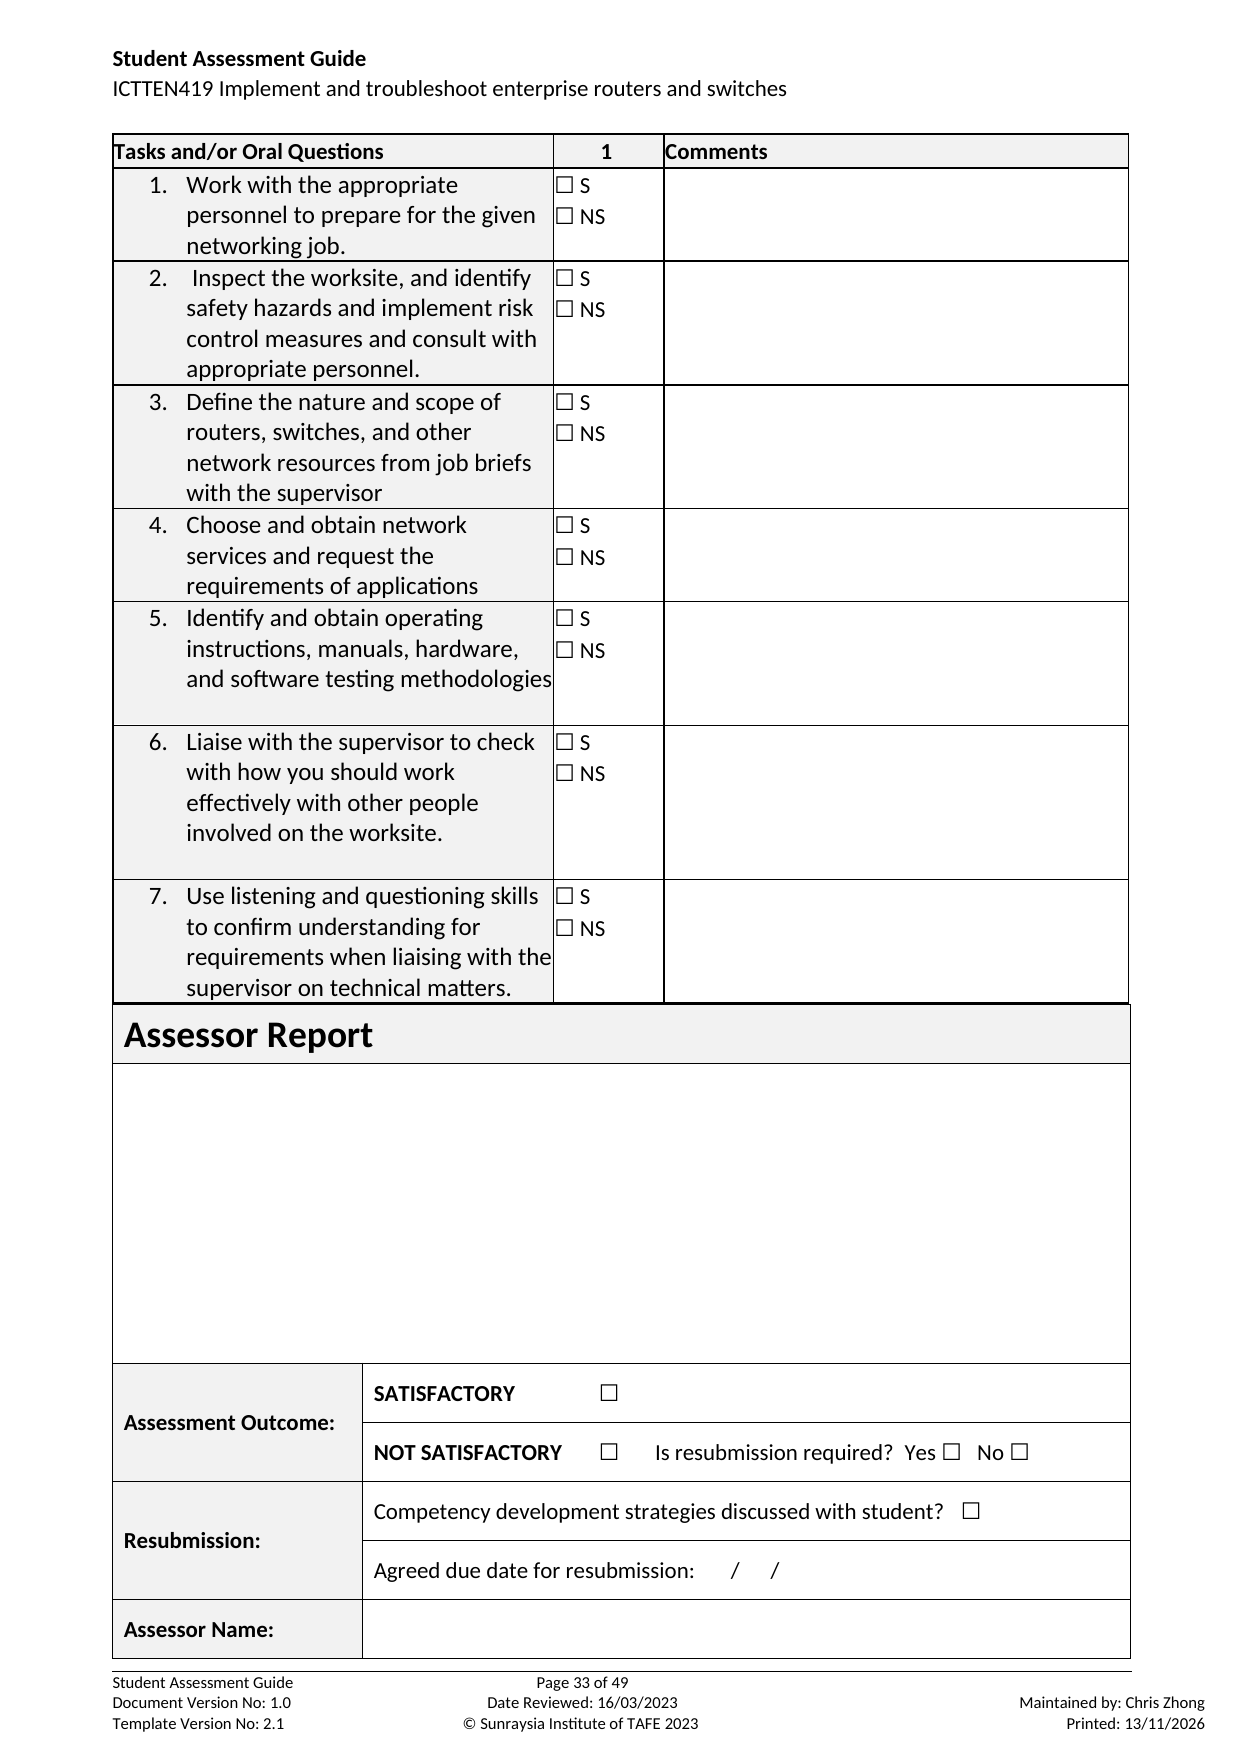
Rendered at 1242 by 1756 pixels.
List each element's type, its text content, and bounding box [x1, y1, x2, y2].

table_cell [665, 726, 1128, 879]
table_cell Define the nature and scope of routers, switches, and other network resources from job briefs with the supervisor [114, 386, 553, 508]
table_cell ​​☐​ S ​​☐​ NS [554, 726, 663, 879]
table_header Tasks and/or Oral Questions [114, 135, 553, 167]
table_cell Is resubmission required? Yes No [644, 1423, 1130, 1481]
table_cell [665, 262, 1128, 384]
table_cell Agreed due date for resubmission: / / [363, 1541, 1130, 1599]
table_cell Assessment Outcome: [113, 1364, 362, 1481]
table_cell [665, 509, 1128, 601]
table_cell ​​☐​ S ​​☐​ NS [554, 169, 663, 260]
table_cell [665, 602, 1128, 724]
table_cell Competency development strategies discussed with student? [363, 1482, 1130, 1540]
table_cell Resubmission: [113, 1482, 362, 1599]
table_cell Assessor Name: [113, 1600, 362, 1658]
table_cell Work with the appropriate personnel to prepare for the given networking job. [114, 169, 553, 260]
table_cell [665, 386, 1128, 508]
table_cell [113, 1064, 1130, 1363]
table_cell ​​☐​ S ​​☐​ NS [554, 602, 663, 724]
table_header Comments [665, 135, 1128, 167]
table_header Assessor Report [113, 1005, 1130, 1063]
table_cell Choose and obtain network services and request the requirements of applications [114, 509, 553, 601]
table_cell Identify and obtain operating instructions, manuals, hardware, and software testing methodologies [114, 602, 553, 724]
table_cell Inspect the worksite, and identify safety hazards and implement risk control measures and consult with appropriate personnel. [114, 262, 553, 384]
table_header 1 [554, 135, 663, 167]
table_cell ​​☐​ S ​​☐​ NS [554, 386, 663, 508]
table_cell ​​☐​ S ​​☐​ NS [554, 880, 663, 1002]
table_cell NOT SATISFACTORY [363, 1423, 643, 1481]
table_cell ​​☐​ S ​​☐​ NS [554, 262, 663, 384]
table_cell [665, 880, 1128, 1002]
table_cell SATISFACTORY [363, 1364, 1130, 1422]
table_cell [665, 169, 1128, 260]
table_cell [363, 1600, 1130, 1658]
table_cell Use listening and questioning skills to confirm understanding for requirements when liaising with the supervisor on technical matters. [114, 880, 553, 1002]
table_cell Liaise with the supervisor to check with how you should work effectively with other people involved on the worksite. [114, 726, 553, 879]
table_cell ​​☐​ S ​​☐​ NS [554, 509, 663, 601]
